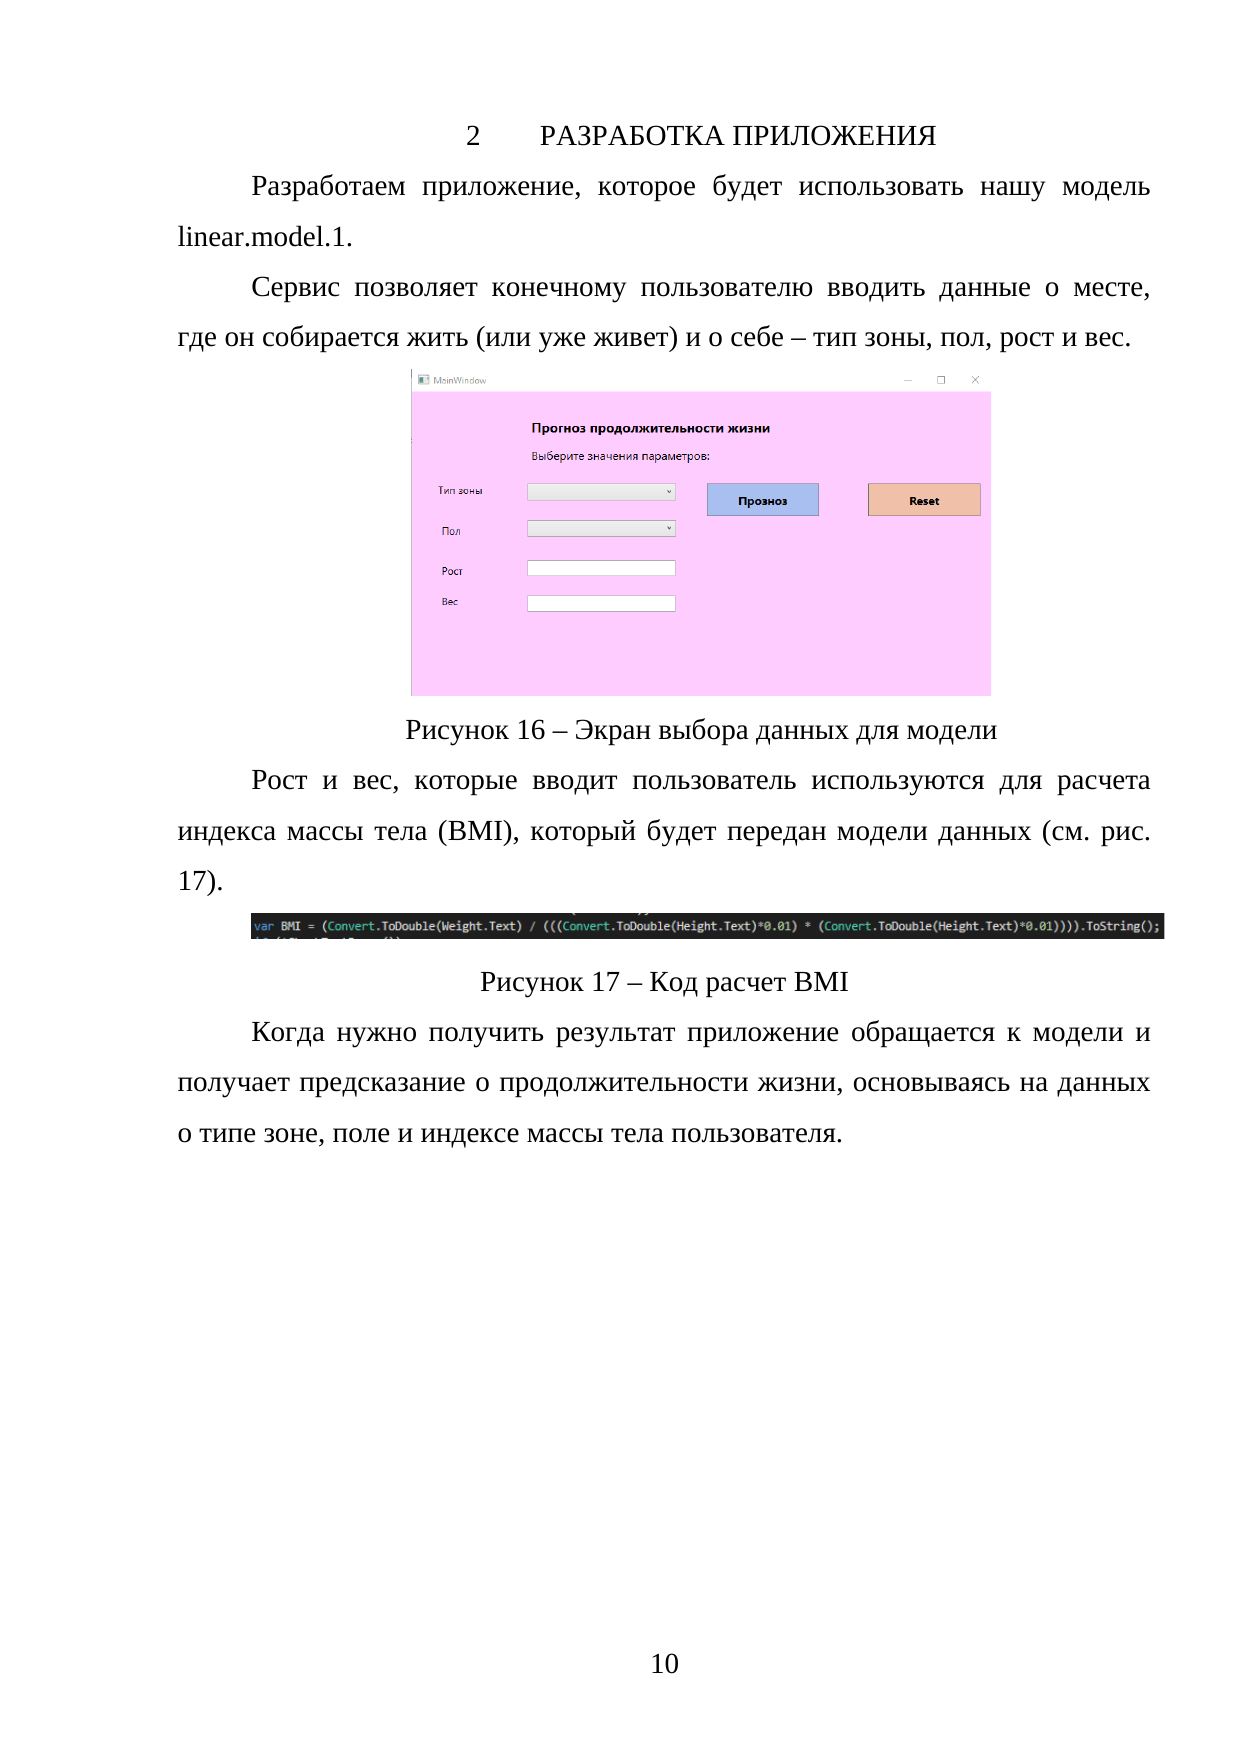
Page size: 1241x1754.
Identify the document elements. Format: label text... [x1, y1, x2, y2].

subtitle Разработка ПРИЛОЖЕНИЯ [177, 118, 1152, 152]
picture [411, 369, 992, 696]
text Сервис позволяет конечному пользователю вводить данные о месте, где он собирается жить (или уже живет) и о себе – тип зоны, пол, рост и вес. [177, 269, 1152, 353]
text Когда нужно получить результат приложение обращается к модели и получает предсказание о продолжительности жизни, основываясь на данных о типе зоне, поле и индексе массы тела пользователя. [177, 1014, 1152, 1148]
text Рост и вес, которые вводит пользователь используются для расчета индекса массы тела (BMI), который будет передан модели данных (см. рис. 17). [177, 762, 1152, 897]
text Рисунок 17 – Код расчет BMI [177, 964, 1152, 997]
text Разработаем приложение, которое будет использовать нашу модель linear.model.1. [177, 168, 1152, 252]
picture [251, 913, 1165, 939]
text Рисунок 16 – Экран выбора данных для модели [177, 712, 1152, 746]
